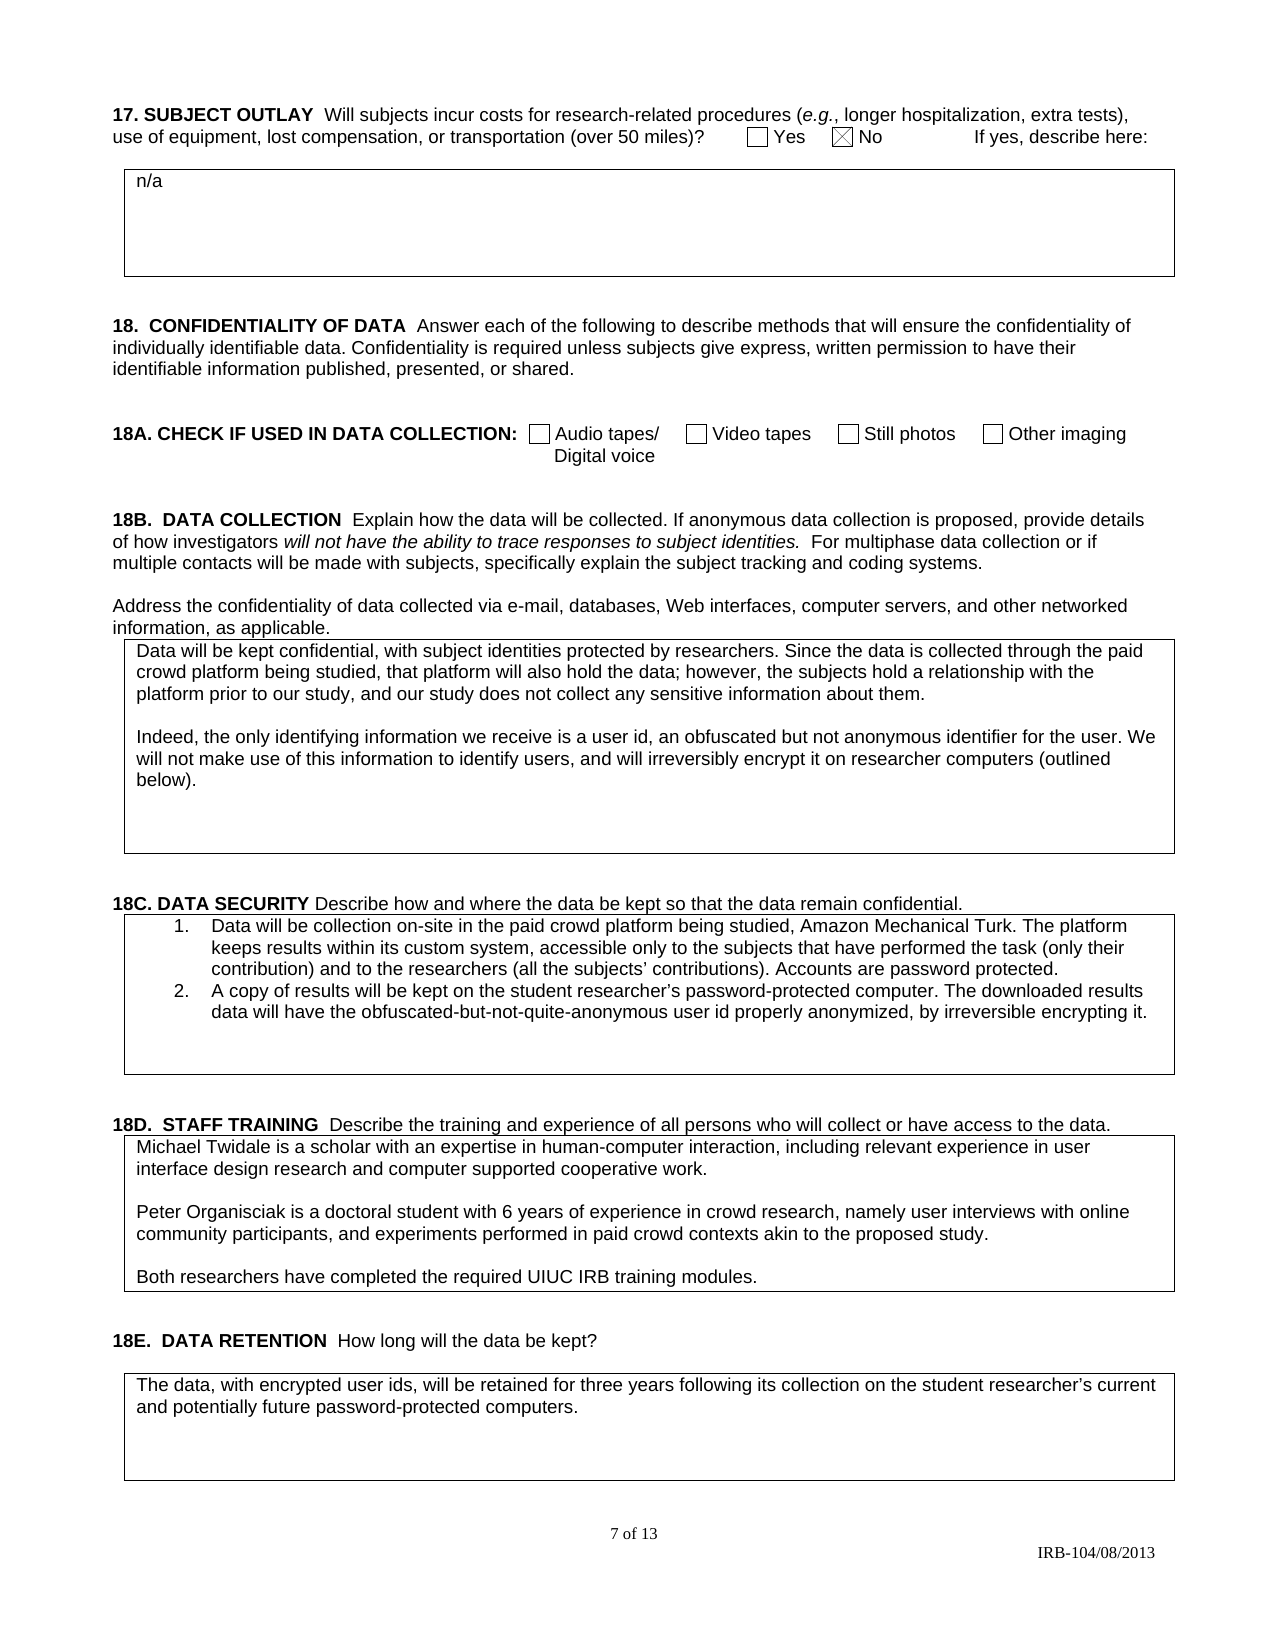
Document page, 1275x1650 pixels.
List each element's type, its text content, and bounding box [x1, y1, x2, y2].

text 18. CONFIDENTIALITY OF DATA Answer each of the following to describe methods that will ensure the confidentiality of individually identifiable data. Confidentiality is required unless subjects give express, written permission to have their identifiable information published, presented, or shared. [112, 315, 1155, 380]
text 18E. DATA RETENTION How long will the data be kept? [112, 1330, 1155, 1352]
table_header The data, with encrypted user ids, will be retained for three years following its collection on the student researcher’s current and potentially future password-protected computers. [125, 1374, 1174, 1479]
table_header Michael Twidale is a scholar with an expertise in human-computer interaction, including relevant experience in user interface design research and computer supported cooperative work. Peter Organisciak is a doctoral student with 6 years of experience in crowd research, namely user interviews with online community participants, and experiments performed in paid crowd contexts akin to the proposed study. Both researchers have completed the required UIUC IRB training modules. [125, 1136, 1174, 1291]
text 18B. DATA COLLECTION Explain how the data will be collected. If anonymous data collection is proposed, provide details of how investigators will not have the ability to trace responses to subject identities. For multiphase data collection or if multiple contacts will be made with subjects, specifically explain the subject tracking and coding systems. [112, 509, 1155, 574]
table_header Data will be kept confidential, with subject identities protected by researchers. Since the data is collected through the paid crowd platform being studied, that platform will also hold the data; however, the subjects hold a relationship with the platform prior to our study, and our study does not collect any sensitive information about them. Indeed, the only identifying information we receive is a user id, an obfuscated but not anonymous identifier for the user. We will not make use of this information to identify users, and will irreversibly encrypt it on researcher computers (outlined below). [125, 640, 1174, 853]
table_header n/a [125, 170, 1174, 276]
table_header Data will be collection on-site in the paid crowd platform being studied, Amazon Mechanical Turk. The platform keeps results within its custom system, accessible only to the subjects that have performed the task (only their contribution) and to the researchers (all the subjects’ contributions). Accounts are password protected. A copy of results will be kept on the student researcher’s password-protected computer. The downloaded results data will have the obfuscated-but-not-quite-anonymous user id properly anonymized, by irreversible encrypting it. [125, 915, 1174, 1074]
text 18C. DATA SECURITY Describe how and where the data be kept so that the data remain confidential. [112, 892, 1155, 914]
text 18A. CHECK IF USED IN DATA COLLECTION: Audio tapes/ Video tapes Still photos Other imaging [112, 423, 1155, 444]
text Address the confidentiality of data collected via e-mail, databases, Web interfaces, computer servers, and other networked information, as applicable. [112, 595, 1155, 638]
text Digital voice [112, 444, 1155, 466]
text 18D. STAFF TRAINING Describe the training and experience of all persons who will collect or have access to the data. [112, 1113, 1155, 1135]
text 17. SUBJECT OUTLAY Will subjects incur costs for research-related procedures (e.g., longer hospitalization, extra tests), use of equipment, lost compensation, or transportation (over 50 miles)? Yes No If yes, describe here: [112, 104, 1155, 147]
